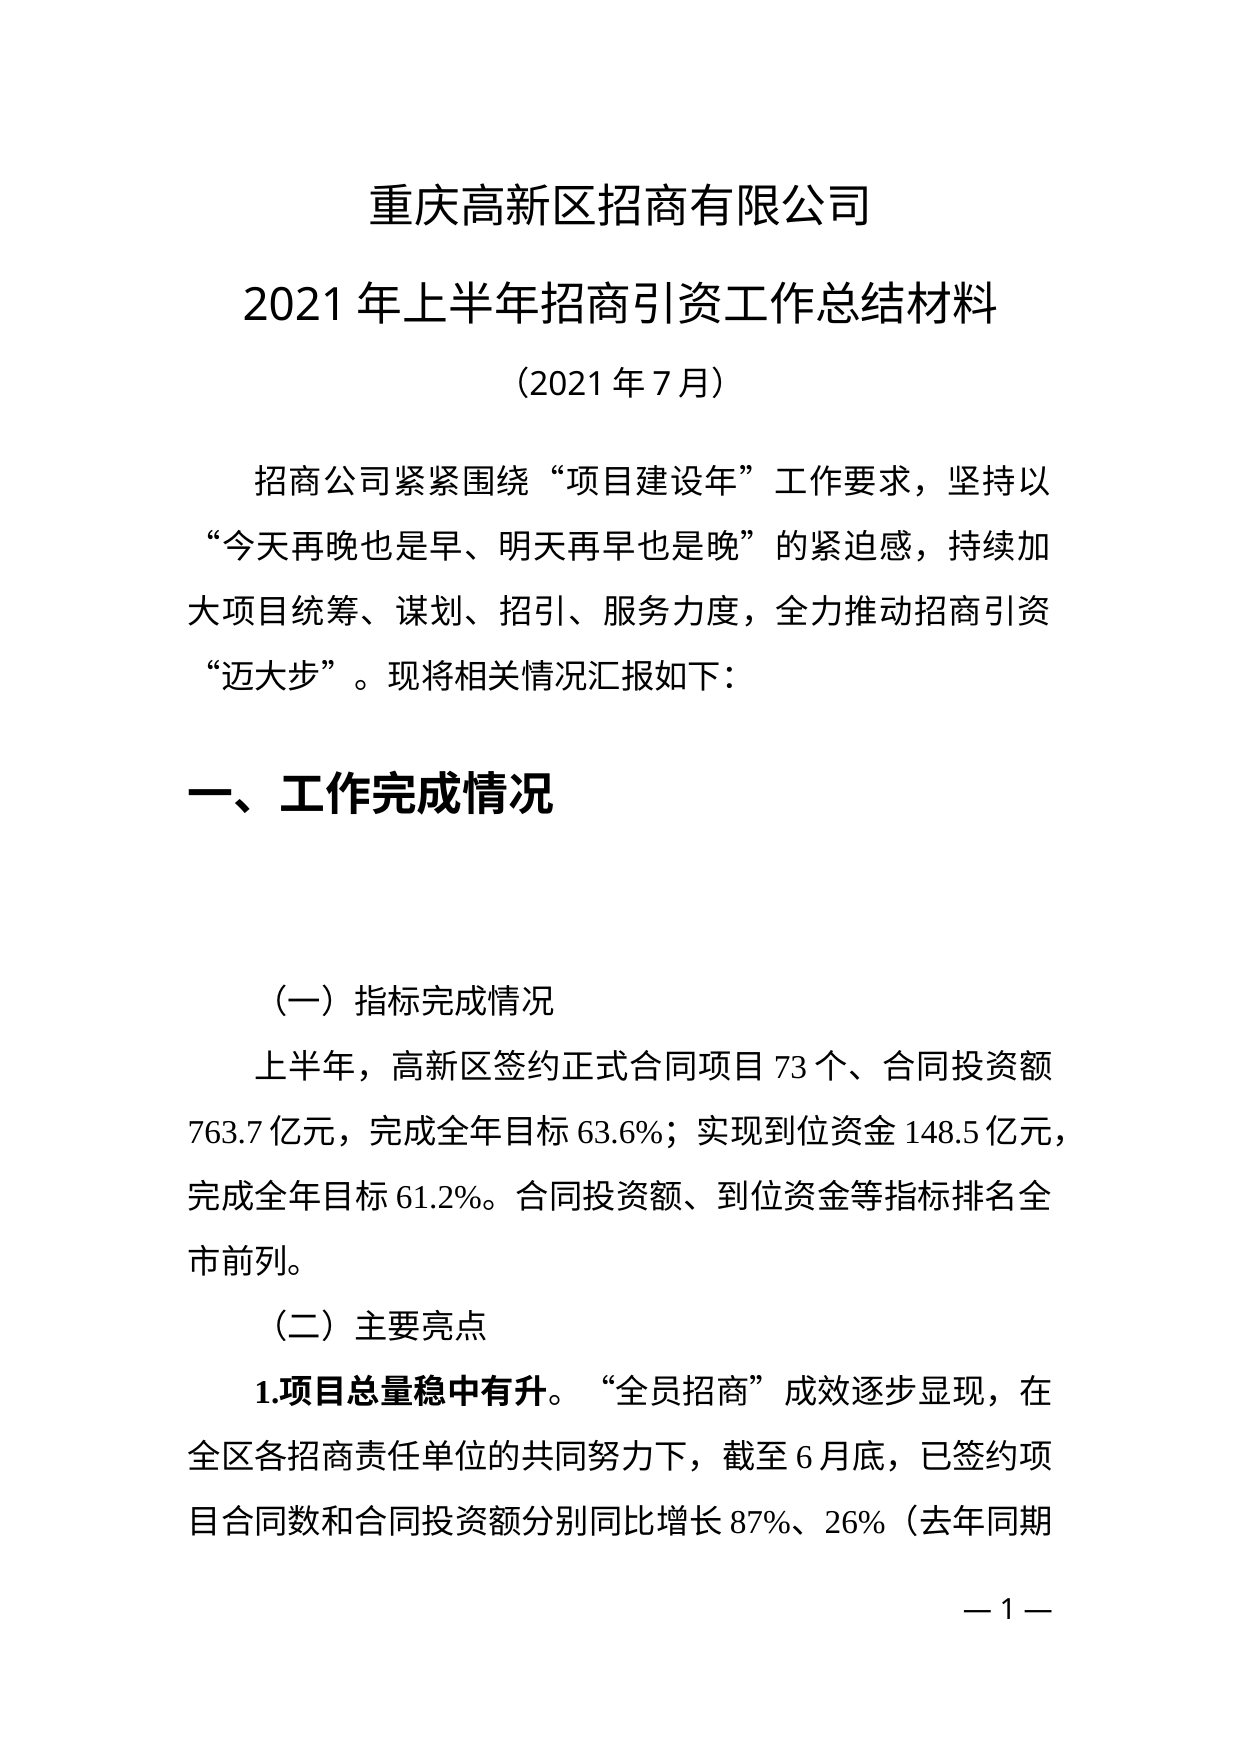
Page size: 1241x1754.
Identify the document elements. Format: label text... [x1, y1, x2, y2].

text （一）指标完成情况 [187, 967, 1053, 1032]
text 2021年上半年招商引资工作总结材料 [187, 251, 1053, 349]
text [187, 1357, 1053, 1552]
text （二）主要亮点 [187, 1292, 1053, 1357]
text 重庆高新区招商有限公司 [187, 154, 1053, 251]
text 上半年，高新区签约正式合同项目73个、合同投资额763.7亿元，完成全年目标63.6%；实现到位资金148.5亿元，完成全年目标61.2%。合同投资额、到位资金等指标排名全市前列。 [187, 1032, 1053, 1292]
text （2021年7月） [187, 349, 1053, 414]
subtitle 一、工作完成情况 [187, 742, 1053, 839]
text 招商公司紧紧围绕“项目建设年”工作要求，坚持以“今天再晚也是早、明天再早也是晚”的紧迫感，持续加大项目统筹、谋划、招引、服务力度，全力推动招商引资“迈大步”。现将相关情况汇报如下： [187, 446, 1053, 706]
